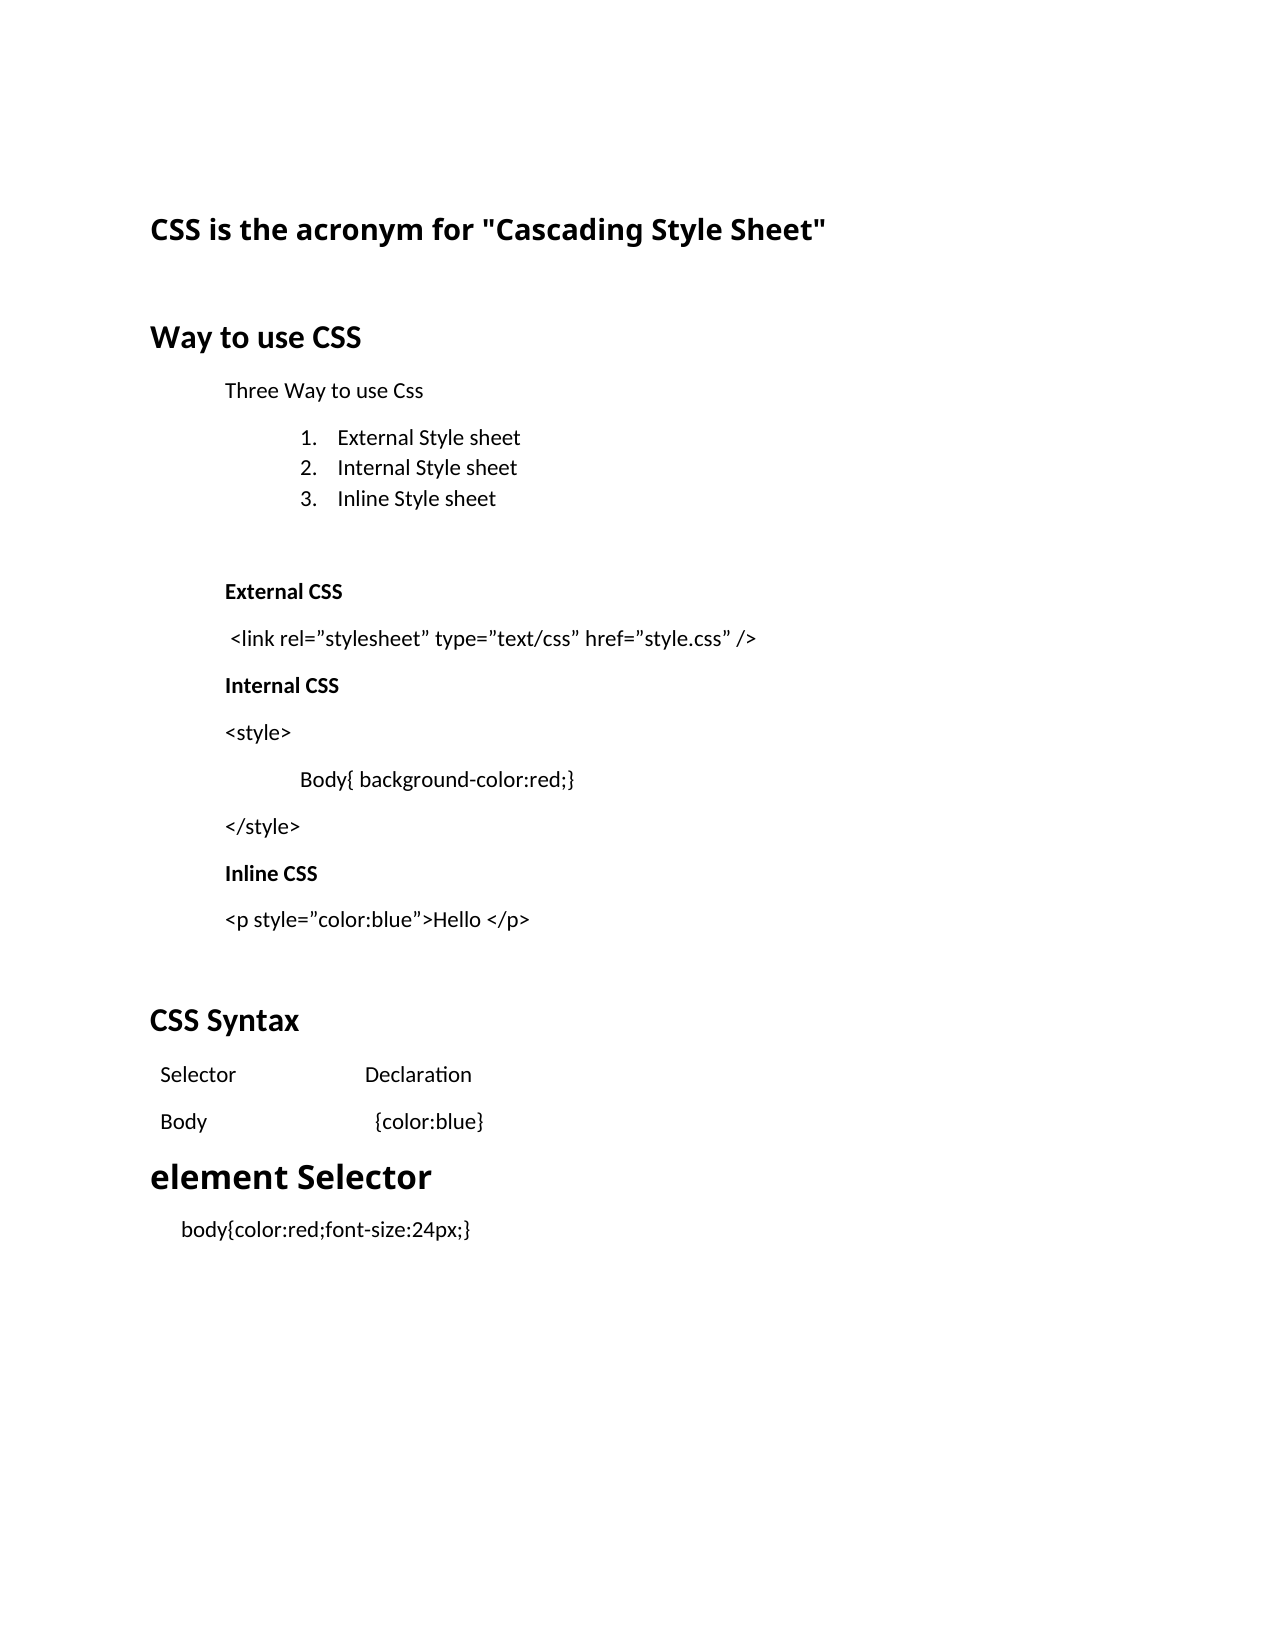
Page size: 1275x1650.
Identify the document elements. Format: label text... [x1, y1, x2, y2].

subtitle element Selector [150, 1154, 1125, 1199]
text Body{ background-color:red;} [225, 765, 1125, 793]
text </style> [225, 812, 1125, 840]
text Selector Declaration [150, 1060, 1125, 1088]
list Inline Style sheet [300, 484, 1125, 512]
text Way to use CSS [150, 316, 1125, 357]
text <link rel=”stylesheet” type=”text/css” href=”style.css” /> [225, 624, 1125, 652]
text External CSS [225, 577, 1125, 606]
text CSS is the acronym for "Cascading Style Sheet" [150, 209, 1125, 249]
text Internal CSS [225, 671, 1125, 699]
text <style> [225, 718, 1125, 746]
text body{color:red;font-size:24px;} [150, 1215, 1125, 1243]
text Three Way to use Css [150, 376, 1125, 404]
text Inline CSS [225, 859, 1125, 887]
text CSS Syntax [150, 999, 1125, 1040]
list Internal Style sheet [300, 453, 1125, 482]
text <p style=”color:blue”>Hello </p> [225, 906, 1125, 934]
text Body {color:blue} [150, 1107, 1125, 1135]
list External Style sheet [300, 423, 1125, 451]
